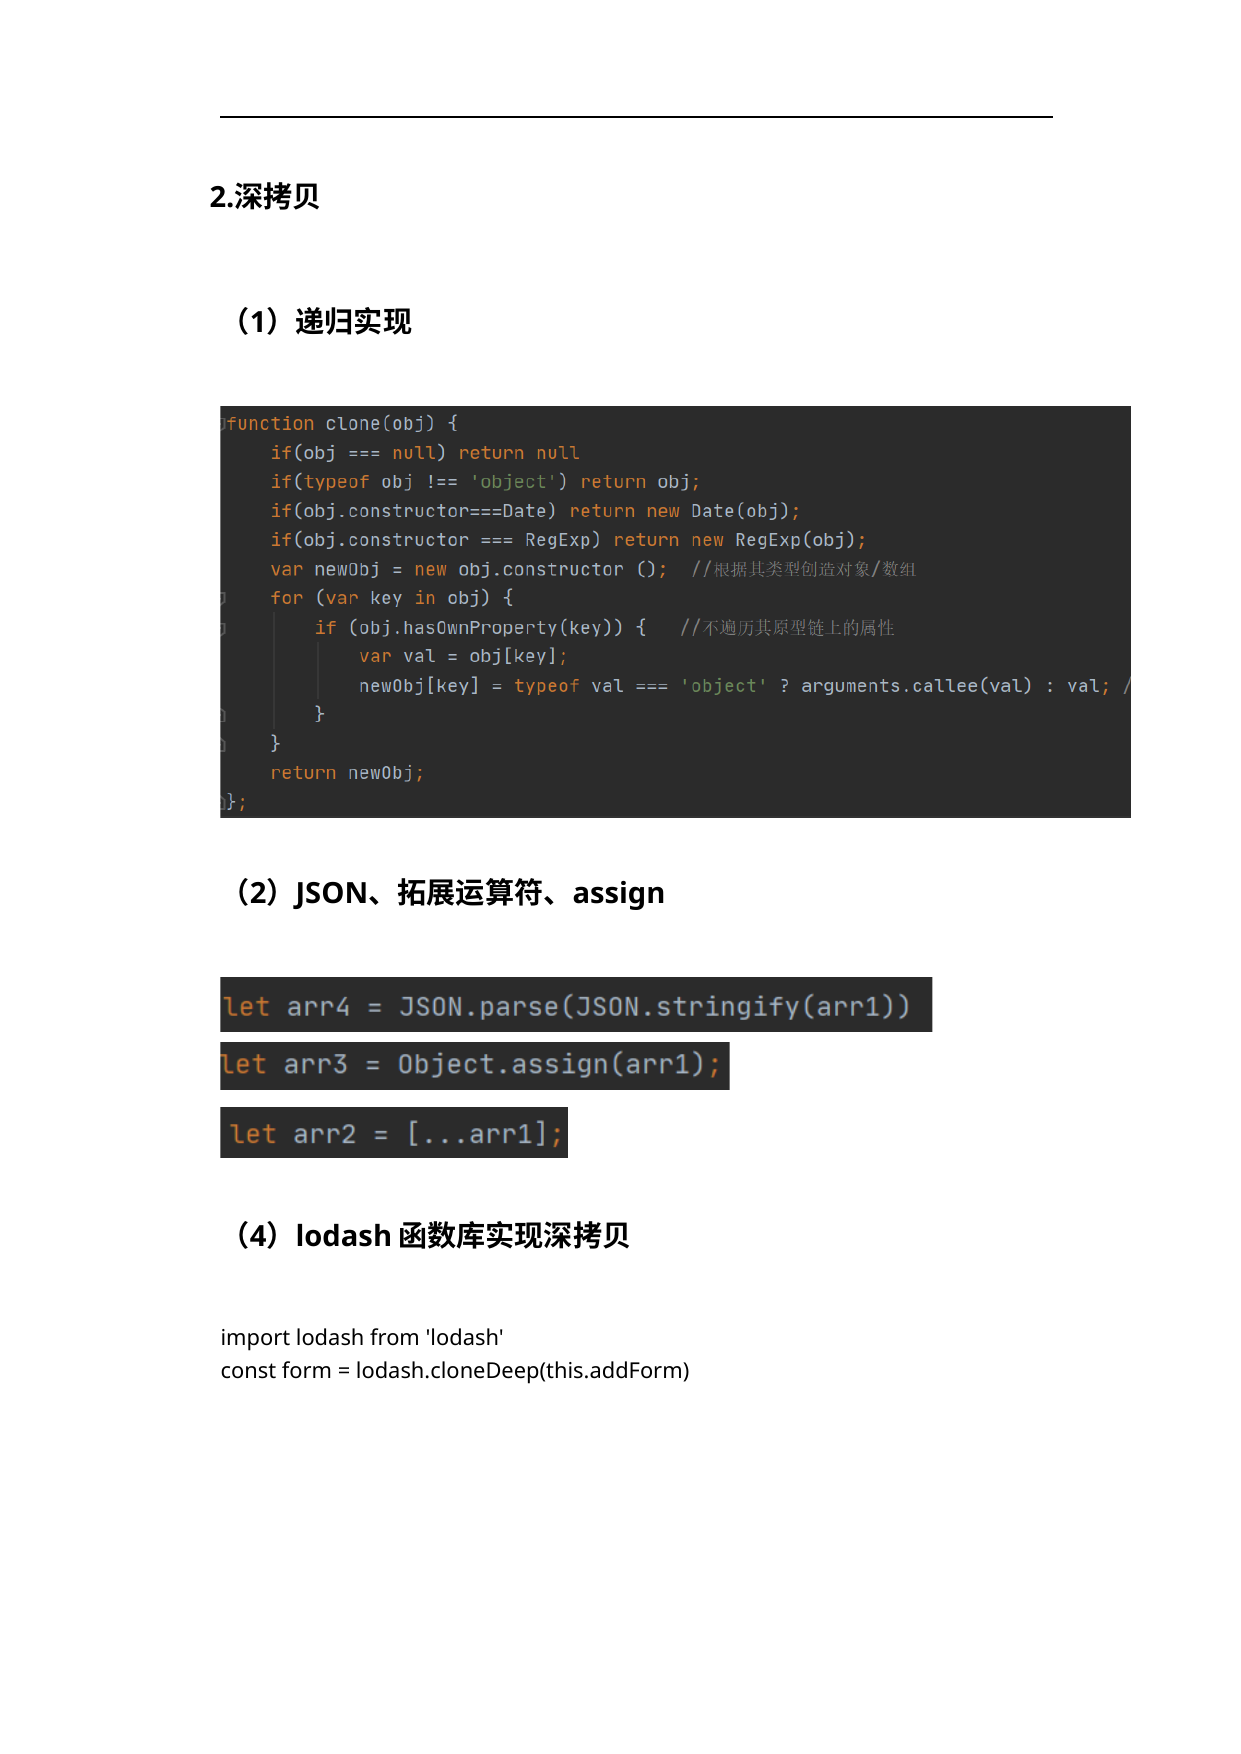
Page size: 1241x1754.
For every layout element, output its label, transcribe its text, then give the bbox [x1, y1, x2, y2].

picture [220, 1107, 568, 1158]
subtitle 2.深拷贝 [209, 162, 1053, 227]
picture [220, 977, 933, 1032]
text import lodash from 'lodash' [220, 1321, 1053, 1353]
picture [220, 1042, 730, 1090]
text const form = lodash.cloneDeep(this.addForm) [220, 1353, 1053, 1386]
subtitle （4）lodash函数库实现深拷贝 [220, 1201, 1053, 1266]
subtitle （2）JSON、拓展运算符、assign [220, 858, 1053, 923]
subtitle （1）递归实现 [220, 287, 1053, 352]
picture [220, 406, 1131, 818]
